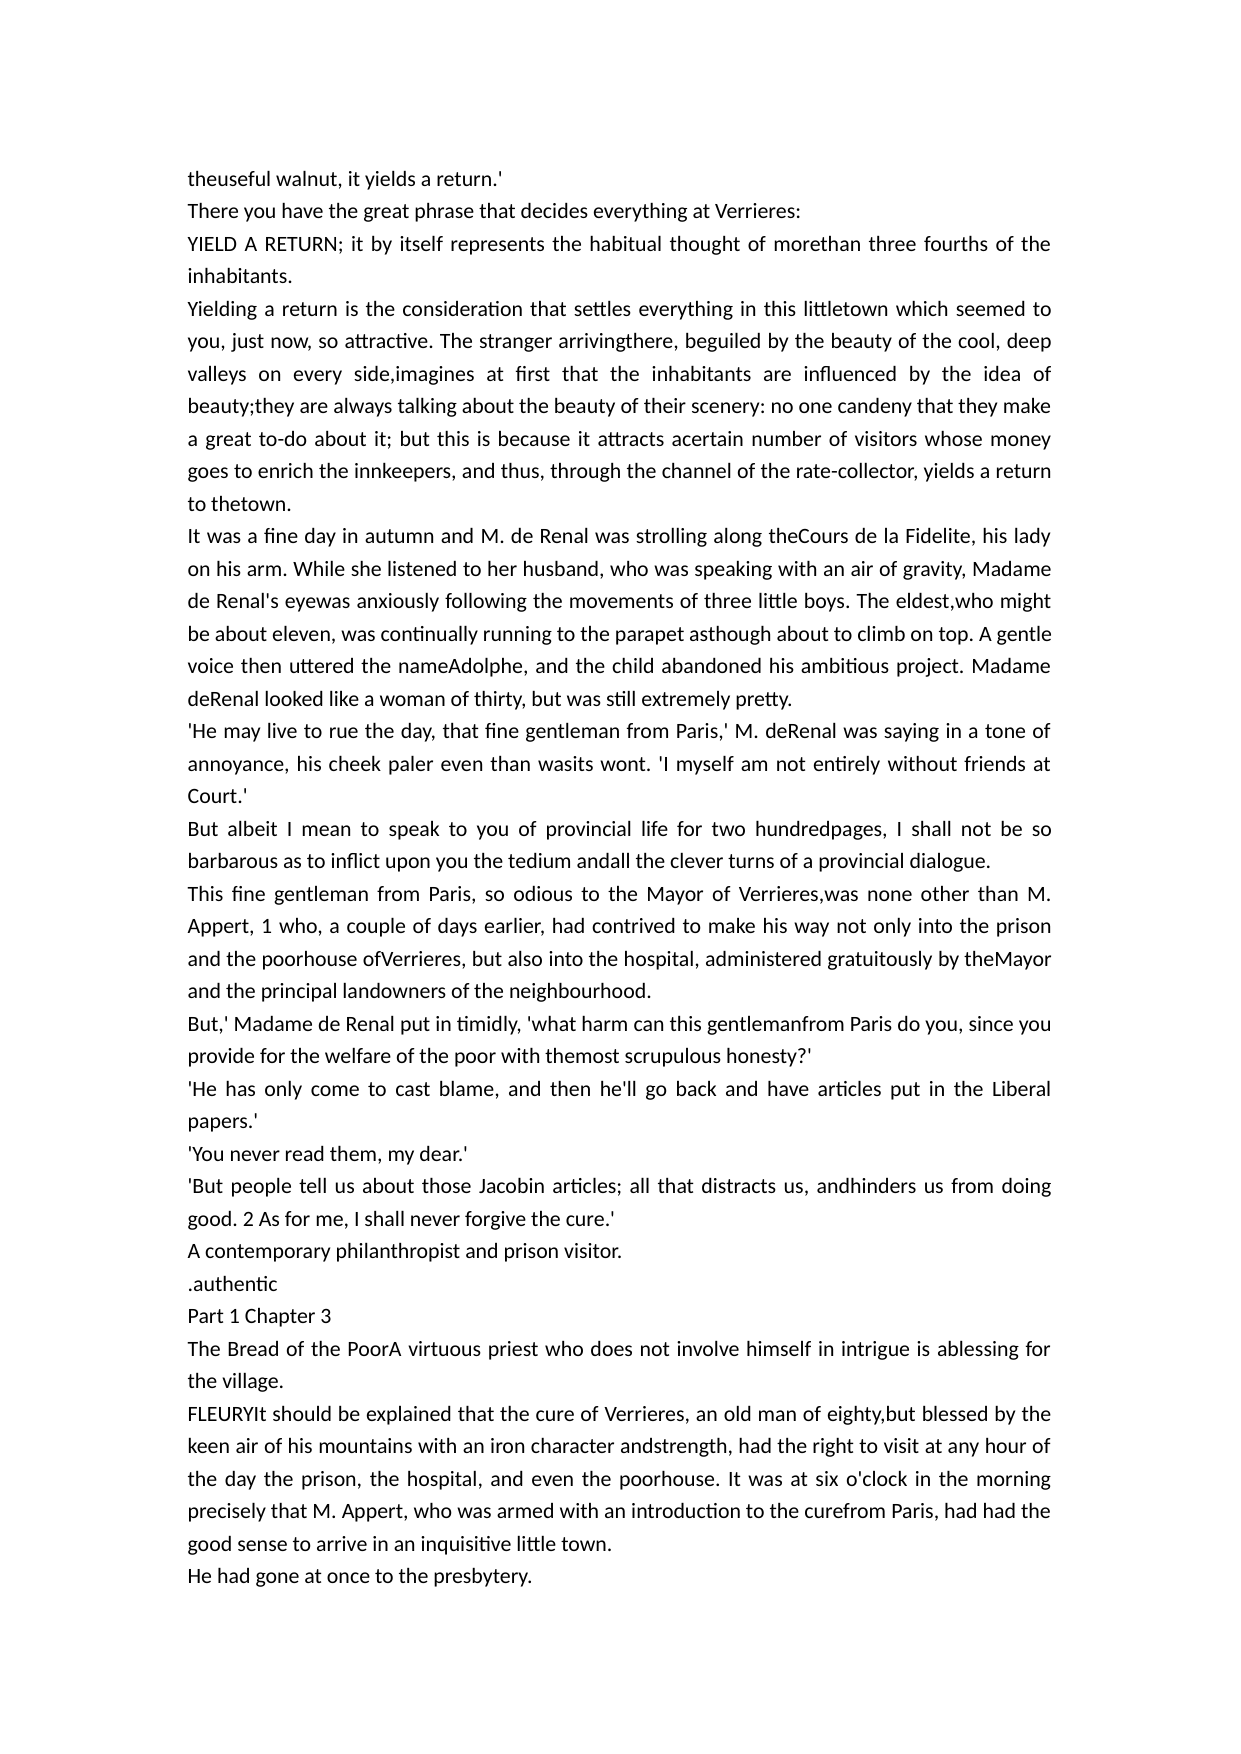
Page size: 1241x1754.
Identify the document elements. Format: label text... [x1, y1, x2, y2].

text 'But people tell us about those Jacobin articles; all that distracts us, andhinders us from doing good. 2 As for me, I shall never forgive the cure.' [187, 1169, 1053, 1234]
text The Bread of the PoorA virtuous priest who does not involve himself in intrigue is ablessing for the village. [187, 1332, 1053, 1397]
text Part 1 Chapter 3 [187, 1299, 1053, 1332]
text A contemporary philanthropist and prison visitor. [187, 1234, 1053, 1267]
text 'He may live to rue the day, that fine gentleman from Paris,' M. deRenal was saying in a tone of annoyance, his cheek paler even than wasits wont. 'I myself am not entirely without friends at Court.' [187, 714, 1053, 812]
text There you have the great phrase that decides everything at Verrieres: [187, 194, 1053, 227]
text He had gone at once to the presbytery. [187, 1559, 1053, 1592]
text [187, 162, 1053, 194]
text But,' Madame de Renal put in timidly, 'what harm can this gentlemanfrom Paris do you, since you provide for the welfare of the poor with themost scrupulous honesty?' [187, 1007, 1053, 1072]
text .authentic [187, 1267, 1053, 1299]
text This fine gentleman from Paris, so odious to the Mayor of Verrieres,was none other than M. Appert, 1 who, a couple of days earlier, had contrived to make his way not only into the prison and the poorhouse ofVerrieres, but also into the hospital, administered gratuitously by theMayor and the principal landowners of the neighbourhood. [187, 877, 1053, 1007]
text 'You never read them, my dear.' [187, 1137, 1053, 1169]
text FLEURYIt should be explained that the cure of Verrieres, an old man of eighty,but blessed by the keen air of his mountains with an iron character andstrength, had the right to visit at any hour of the day the prison, the hospital, and even the poorhouse. It was at six o'clock in the morning precisely that M. Appert, who was armed with an introduction to the curefrom Paris, had had the good sense to arrive in an inquisitive little town. [187, 1397, 1053, 1559]
text It was a fine day in autumn and M. de Renal was strolling along theCours de la Fidelite, his lady on his arm. While she listened to her husband, who was speaking with an air of gravity, Madame de Renal's eyewas anxiously following the movements of three little boys. The eldest,who might be about eleven, was continually running to the parapet asthough about to climb on top. A gentle voice then uttered the nameAdolphe, and the child abandoned his ambitious project. Madame deRenal looked like a woman of thirty, but was still extremely pretty. [187, 519, 1053, 714]
text Yielding a return is the consideration that settles everything in this littletown which seemed to you, just now, so attractive. The stranger arrivingthere, beguiled by the beauty of the cool, deep valleys on every side,imagines at first that the inhabitants are influenced by the idea of beauty;they are always talking about the beauty of their scenery: no one candeny that they make a great to-do about it; but this is because it attracts acertain number of visitors whose money goes to enrich the innkeepers, and thus, through the channel of the rate-collector, yields a return to thetown. [187, 292, 1053, 519]
text But albeit I mean to speak to you of provincial life for two hundredpages, I shall not be so barbarous as to inflict upon you the tedium andall the clever turns of a provincial dialogue. [187, 812, 1053, 877]
text 'He has only come to cast blame, and then he'll go back and have articles put in the Liberal papers.' [187, 1072, 1053, 1137]
text YIELD A RETURN; it by itself represents the habitual thought of morethan three fourths of the inhabitants. [187, 227, 1053, 292]
